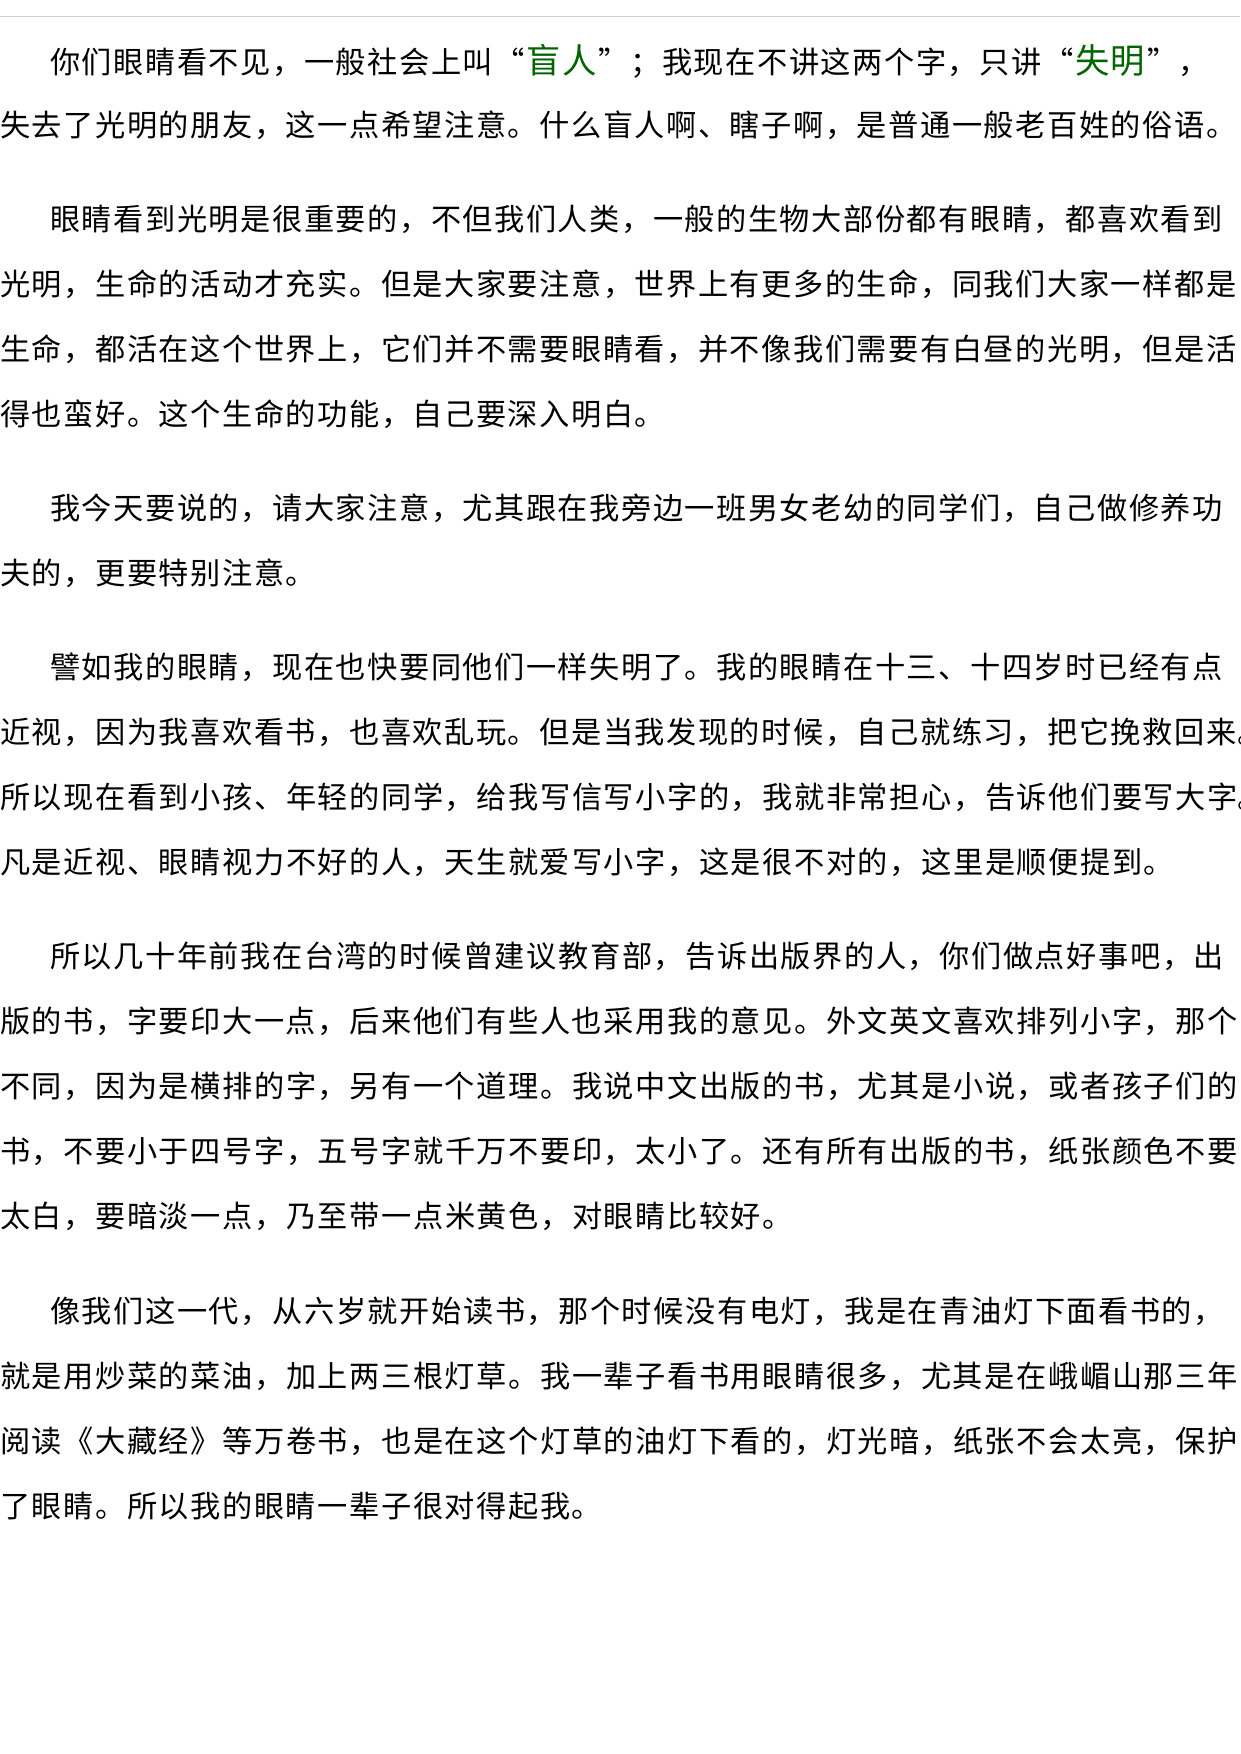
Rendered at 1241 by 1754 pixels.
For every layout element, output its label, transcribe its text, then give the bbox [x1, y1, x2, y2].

text 眼睛看到光明是很重要的，不但我们人类，一般的生物大部份都有眼睛，都喜欢看到光明，生命的活动才充实。但是大家要注意，世界上有更多的生命，同我们大家一样都是生命，都活在这个世界上，它们并不需要眼睛看，并不像我们需要有白昼的光明，但是活得也蛮好。这个生命的功能，自己要深入明白。 [0, 175, 1240, 445]
text 所以几十年前我在台湾的时候曾建议教育部，告诉出版界的人，你们做点好事吧，出版的书，字要印大一点，后来他们有些人也采用我的意见。外文英文喜欢排列小字，那个不同，因为是横排的字，另有一个道理。我说中文出版的书，尤其是小说，或者孩子们的书，不要小于四号字，五号字就千万不要印，太小了。还有所有出版的书，纸张颜色不要太白，要暗淡一点，乃至带一点米黄色，对眼睛比较好。 [0, 912, 1240, 1247]
text 我今天要说的，请大家注意，尤其跟在我旁边一班男女老幼的同学们，自己做修养功夫的，更要特别注意。 [0, 464, 1240, 604]
text 譬如我的眼睛，现在也快要同他们一样失明了。我的眼睛在十三、十四岁时已经有点近视，因为我喜欢看书，也喜欢乱玩。但是当我发现的时候，自己就练习，把它挽救回来。所以现在看到小孩、年轻的同学，给我写信写小字的，我就非常担心，告诉他们要写大字。凡是近视、眼睛视力不好的人，天生就爱写小字，这是很不对的，这里是顺便提到。 [0, 623, 1240, 893]
text 你们眼睛看不见，一般社会上叫“盲人”；我现在不讲这两个字，只讲“失明”，失去了光明的朋友，这一点希望注意。什么盲人啊、瞎子啊，是普通一般老百姓的俗语。 [0, 17, 1240, 156]
text 像我们这一代，从六岁就开始读书，那个时候没有电灯，我是在青油灯下面看书的，就是用炒菜的菜油，加上两三根灯草。我一辈子看书用眼睛很多，尤其是在峨嵋山那三年，阅读《大藏经》等万卷书，也是在这个灯草的油灯下看的，灯光暗，纸张不会太亮，保护了眼睛。所以我的眼睛一辈子很对得起我。 [0, 1267, 1240, 1536]
